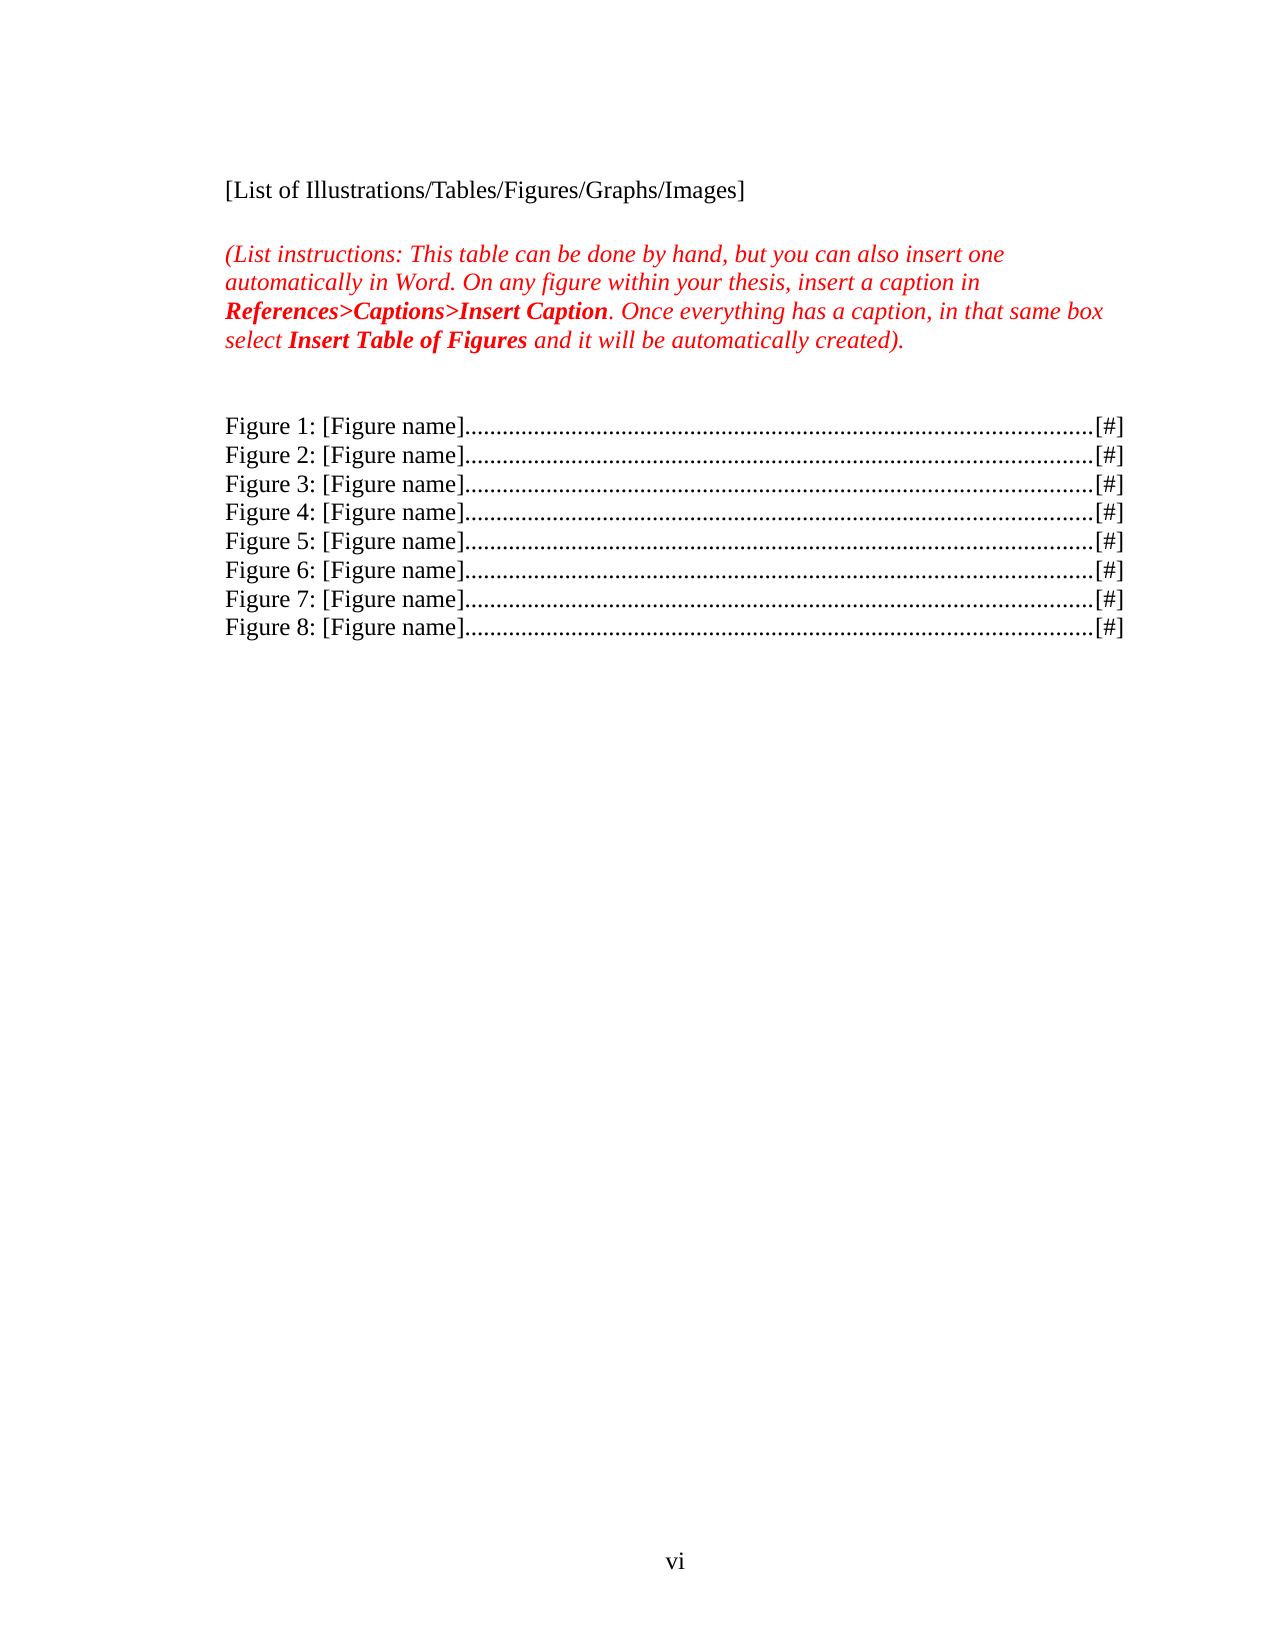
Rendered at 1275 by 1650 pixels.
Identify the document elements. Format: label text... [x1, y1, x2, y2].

subtitle [List of Illustrations/Tables/Figures/Graphs/Images] [225, 175, 1125, 204]
text Figure 5: [Figure name] [#] [225, 526, 1125, 555]
text Figure 2: [Figure name] [#] [225, 440, 1125, 469]
text Figure 3: [Figure name] [#] [225, 469, 1125, 497]
text Figure 4: [Figure name] [#] [225, 497, 1125, 526]
text Figure 6: [Figure name] [#] [225, 555, 1125, 584]
text (List instructions: This table can be done by hand, but you can also insert one automatically in Word. On any figure within your thesis, insert a caption in References>Captions>Insert Caption. Once everything has a caption, in that same box select Insert Table of Figures and it will be automatically created). [225, 239, 1125, 354]
text Figure 7: [Figure name] [#] [225, 584, 1125, 612]
text Figure 1: [Figure name] [#] [225, 411, 1125, 440]
text Figure 8: [Figure name] [#] [225, 612, 1125, 641]
